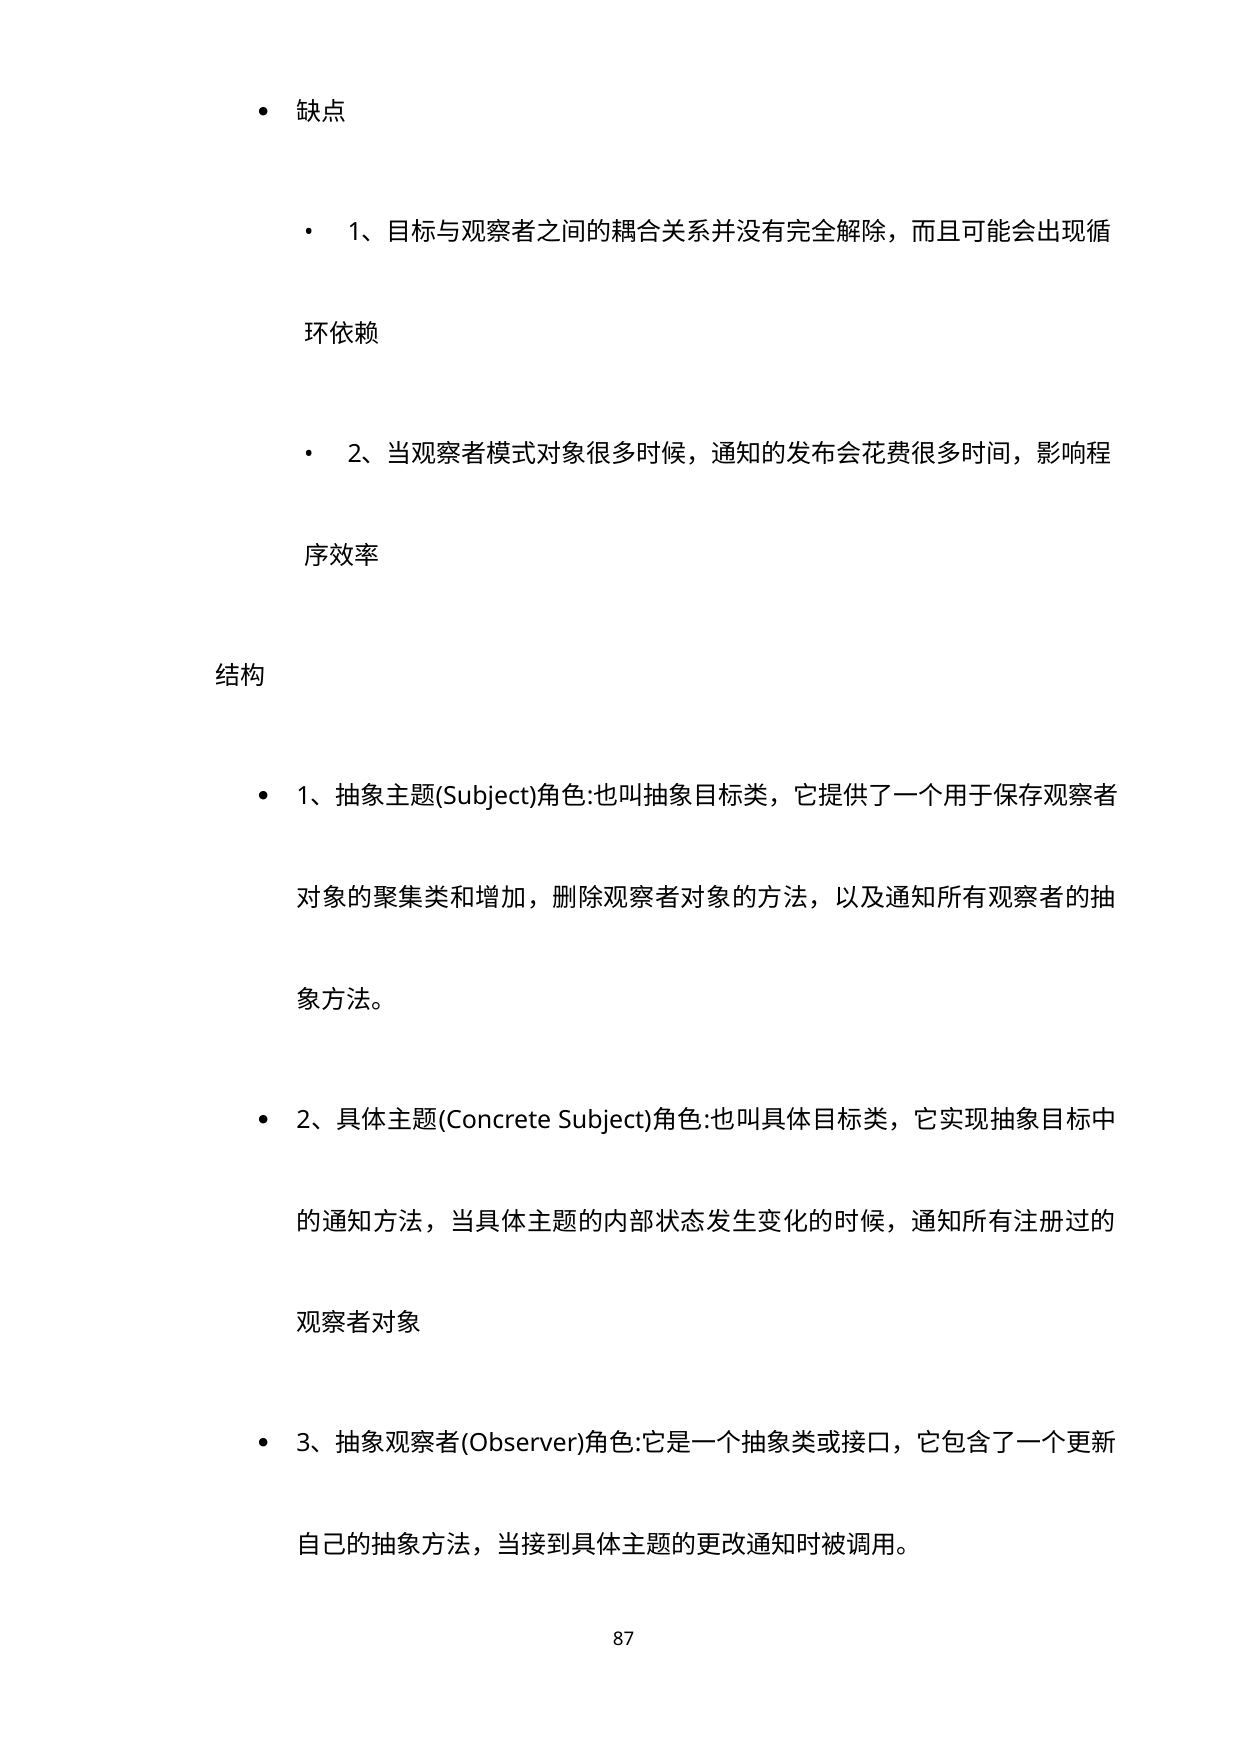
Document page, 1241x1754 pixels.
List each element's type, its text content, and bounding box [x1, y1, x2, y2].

text • 1、目标与观察者之间的耦合关系并没有完全解除，而且可能会出现循环依赖 [304, 196, 1118, 366]
text • 2、当观察者模式对象很多时候，通知的发布会花费很多时间，影响程序效率 [304, 418, 1118, 587]
list 1、抽象主题(Subject)角色:也叫抽象目标类，它提供了一个用于保存观察者对象的聚集类和增加，删除观察者对象的方法，以及通知所有观察者的抽象方法。 [259, 759, 1118, 1031]
subtitle 结构 [215, 639, 1118, 707]
list 缺点 [259, 76, 1118, 144]
list 2、具体主题(Concrete Subject)角色:也叫具体目标类，它实现抽象目标中的通知方法，当具体主题的内部状态发生变化的时候，通知所有注册过的观察者对象 [259, 1083, 1118, 1355]
list 3、抽象观察者(Observer)角色:它是一个抽象类或接口，它包含了一个更新自己的抽象方法，当接到具体主题的更改通知时被调用。 [259, 1407, 1118, 1577]
